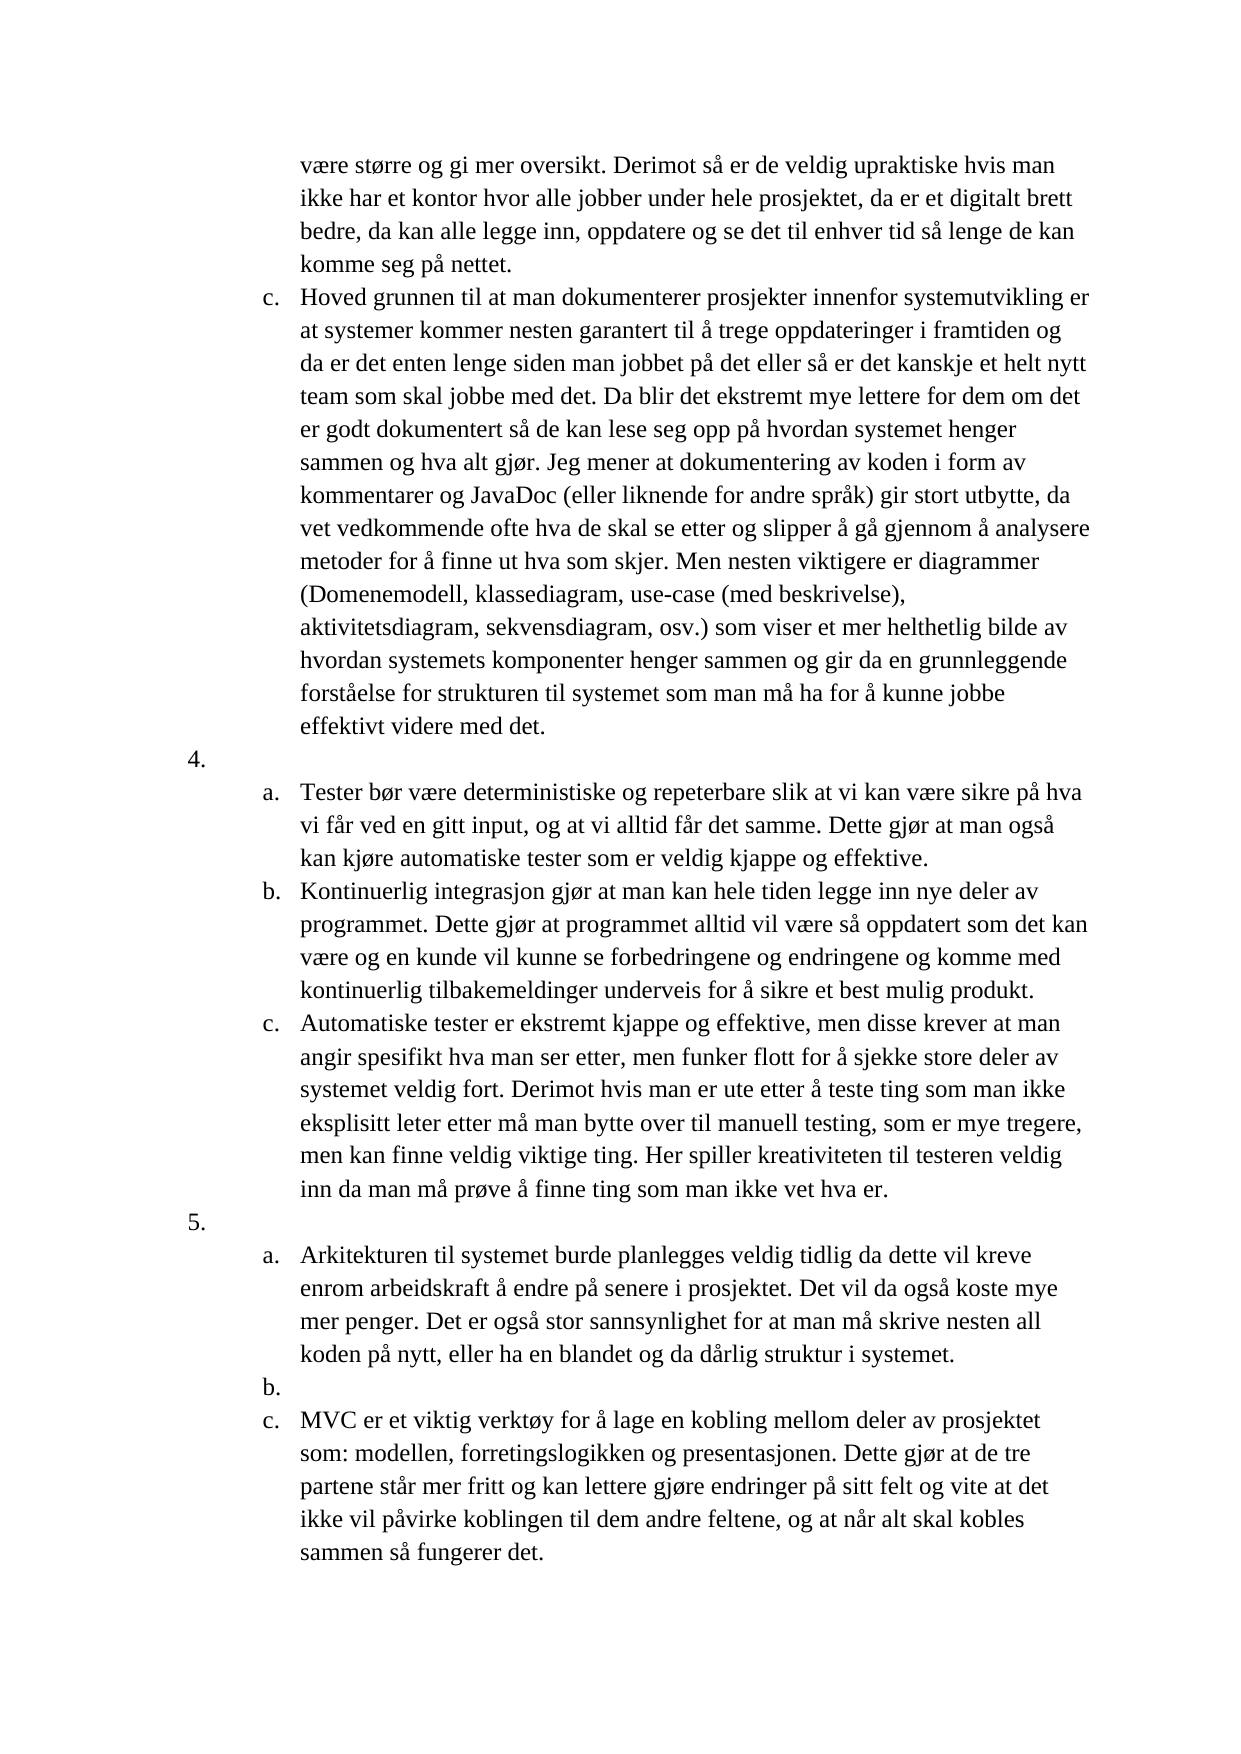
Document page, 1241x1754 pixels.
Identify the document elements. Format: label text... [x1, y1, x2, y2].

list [262, 150, 1090, 278]
list MVC er et viktig verktøy for å lage en kobling mellom deler av prosjektet som: modellen, forretingslogikken og presentasjonen. Dette gjør at de tre partene står mer fritt og kan lettere gjøre endringer på sitt felt og vite at det ikke vil påvirke koblingen til dem andre feltene, og at når alt skal kobles sammen så fungerer det. [262, 1405, 1090, 1566]
list Kontinuerlig integrasjon gjør at man kan hele tiden legge inn nye deler av programmet. Dette gjør at programmet alltid vil være så oppdatert som det kan være og en kunde vil kunne se forbedringene og endringene og komme med kontinuerlig tilbakemeldinger underveis for å sikre et best mulig produkt. [262, 876, 1090, 1004]
list Arkitekturen til systemet burde planlegges veldig tidlig da dette vil kreve enrom arbeidskraft å endre på senere i prosjektet. Det vil da også koste mye mer penger. Det er også stor sannsynlighet for at man må skrive nesten all koden på nytt, eller ha en blandet og da dårlig struktur i systemet. [262, 1240, 1090, 1367]
list Hoved grunnen til at man dokumenterer prosjekter innenfor systemutvikling er at systemer kommer nesten garantert til å trege oppdateringer i framtiden og da er det enten lenge siden man jobbet på det eller så er det kanskje et helt nytt team som skal jobbe med det. Da blir det ekstremt mye lettere for dem om det er godt dokumentert så de kan lese seg opp på hvordan systemet henger sammen og hva alt gjør. Jeg mener at dokumentering av koden i form av kommentarer og JavaDoc (eller liknende for andre språk) gir stort utbytte, da vet vedkommende ofte hva de skal se etter og slipper å gå gjennom å analysere metoder for å finne ut hva som skjer. Men nesten viktigere er diagrammer (Domenemodell, klassediagram, use-case (med beskrivelse), aktivitetsdiagram, sekvensdiagram, osv.) som viser et mer helthetlig bilde av hvordan systemets komponenter henger sammen og gir da en grunnleggende forståelse for strukturen til systemet som man må ha for å kunne jobbe effektivt videre med det. [262, 282, 1090, 740]
list Automatiske tester er ekstremt kjappe og effektive, men disse krever at man angir spesifikt hva man ser etter, men funker flott for å sjekke store deler av systemet veldig fort. Derimot hvis man er ute etter å teste ting som man ikke eksplisitt leter etter må man bytte over til manuell testing, som er mye tregere, men kan finne veldig viktige ting. Her spiller kreativiteten til testeren veldig inn da man må prøve å finne ting som man ikke vet hva er. [262, 1008, 1090, 1202]
list Tester bør være deterministiske og repeterbare slik at vi kan være sikre på hva vi får ved en gitt input, og at vi alltid får det samme. Dette gjør at man også kan kjøre automatiske tester som er veldig kjappe og effektive. [262, 777, 1090, 872]
